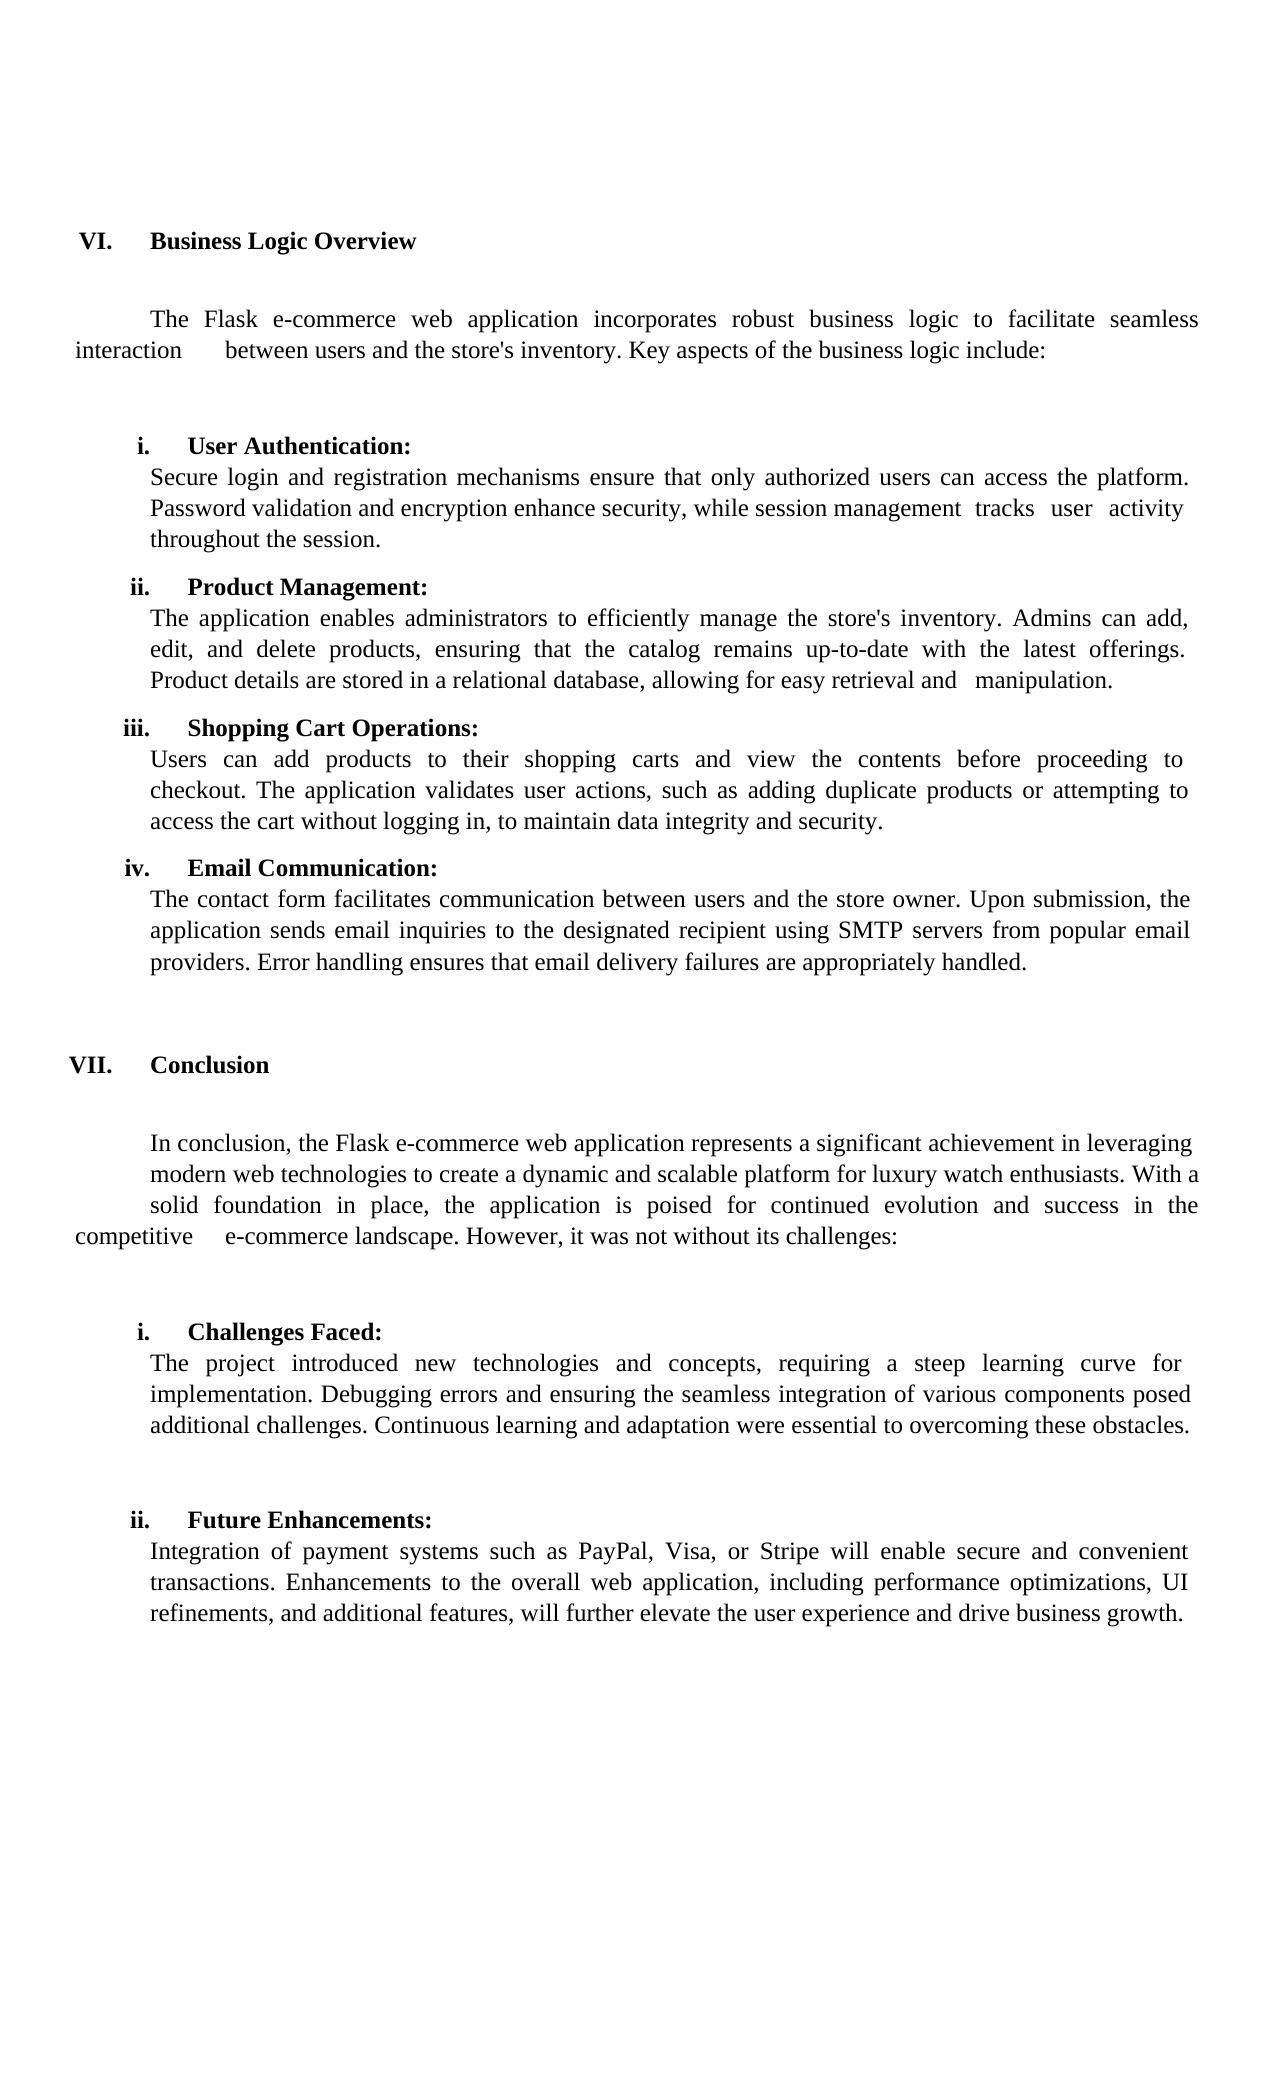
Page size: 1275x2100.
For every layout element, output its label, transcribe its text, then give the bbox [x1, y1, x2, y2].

text In conclusion, the Flask e-commerce web application represents a significant achievement in leveraging modern web technologies to create a dynamic and scalable platform for luxury watch enthusiasts. With a solid foundation in place, the application is poised for continued evolution and success in the competitive e-commerce landscape. However, it was not without its challenges: [75, 1128, 1200, 1250]
subtitle Conclusion [112, 1050, 1200, 1079]
text The contact form facilitates communication between users and the store owner. Upon submission, the application sends email inquiries to the designated recipient using SMTP servers from popular email providers. Error handling ensures that email delivery failures are appropriately handled. [75, 884, 1200, 975]
subtitle Business Logic Overview [112, 226, 1200, 255]
text The Flask e-commerce web application incorporates robust business logic to facilitate seamless interaction between users and the store's inventory. Key aspects of the business logic include: [75, 304, 1200, 364]
subtitle Future Enhancements: [150, 1505, 1200, 1534]
text Users can add products to their shopping carts and view the contents before proceeding to checkout. The application validates user actions, such as adding duplicate products or attempting to access the cart without logging in, to maintain data integrity and security. [75, 744, 1200, 834]
subtitle Challenges Faced: [150, 1317, 1200, 1346]
text Secure login and registration mechanisms ensure that only authorized users can access the platform. Password validation and encryption enhance security, while session management tracks user activity throughout the session. [75, 462, 1200, 553]
text Integration of payment systems such as PayPal, Visa, or Stripe will enable secure and convenient transactions. Enhancements to the overall web application, including performance optimizations, UI refinements, and additional features, will further elevate the user experience and drive business growth. [75, 1536, 1200, 1627]
text The project introduced new technologies and concepts, requiring a steep learning curve for implementation. Debugging errors and ensuring the seamless integration of various components posed additional challenges. Continuous learning and adaptation were essential to overcoming these obstacles. [75, 1348, 1200, 1439]
subtitle Shopping Cart Operations: [150, 713, 1200, 741]
text The application enables administrators to efficiently manage the store's inventory. Admins can add, edit, and delete products, ensuring that the catalog remains up-to-date with the latest offerings. Product details are stored in a relational database, allowing for easy retrieval and manipulation. [75, 603, 1200, 694]
subtitle Email Communication: [150, 853, 1200, 882]
subtitle Product Management: [150, 572, 1200, 601]
subtitle User Authentication: [150, 431, 1200, 460]
